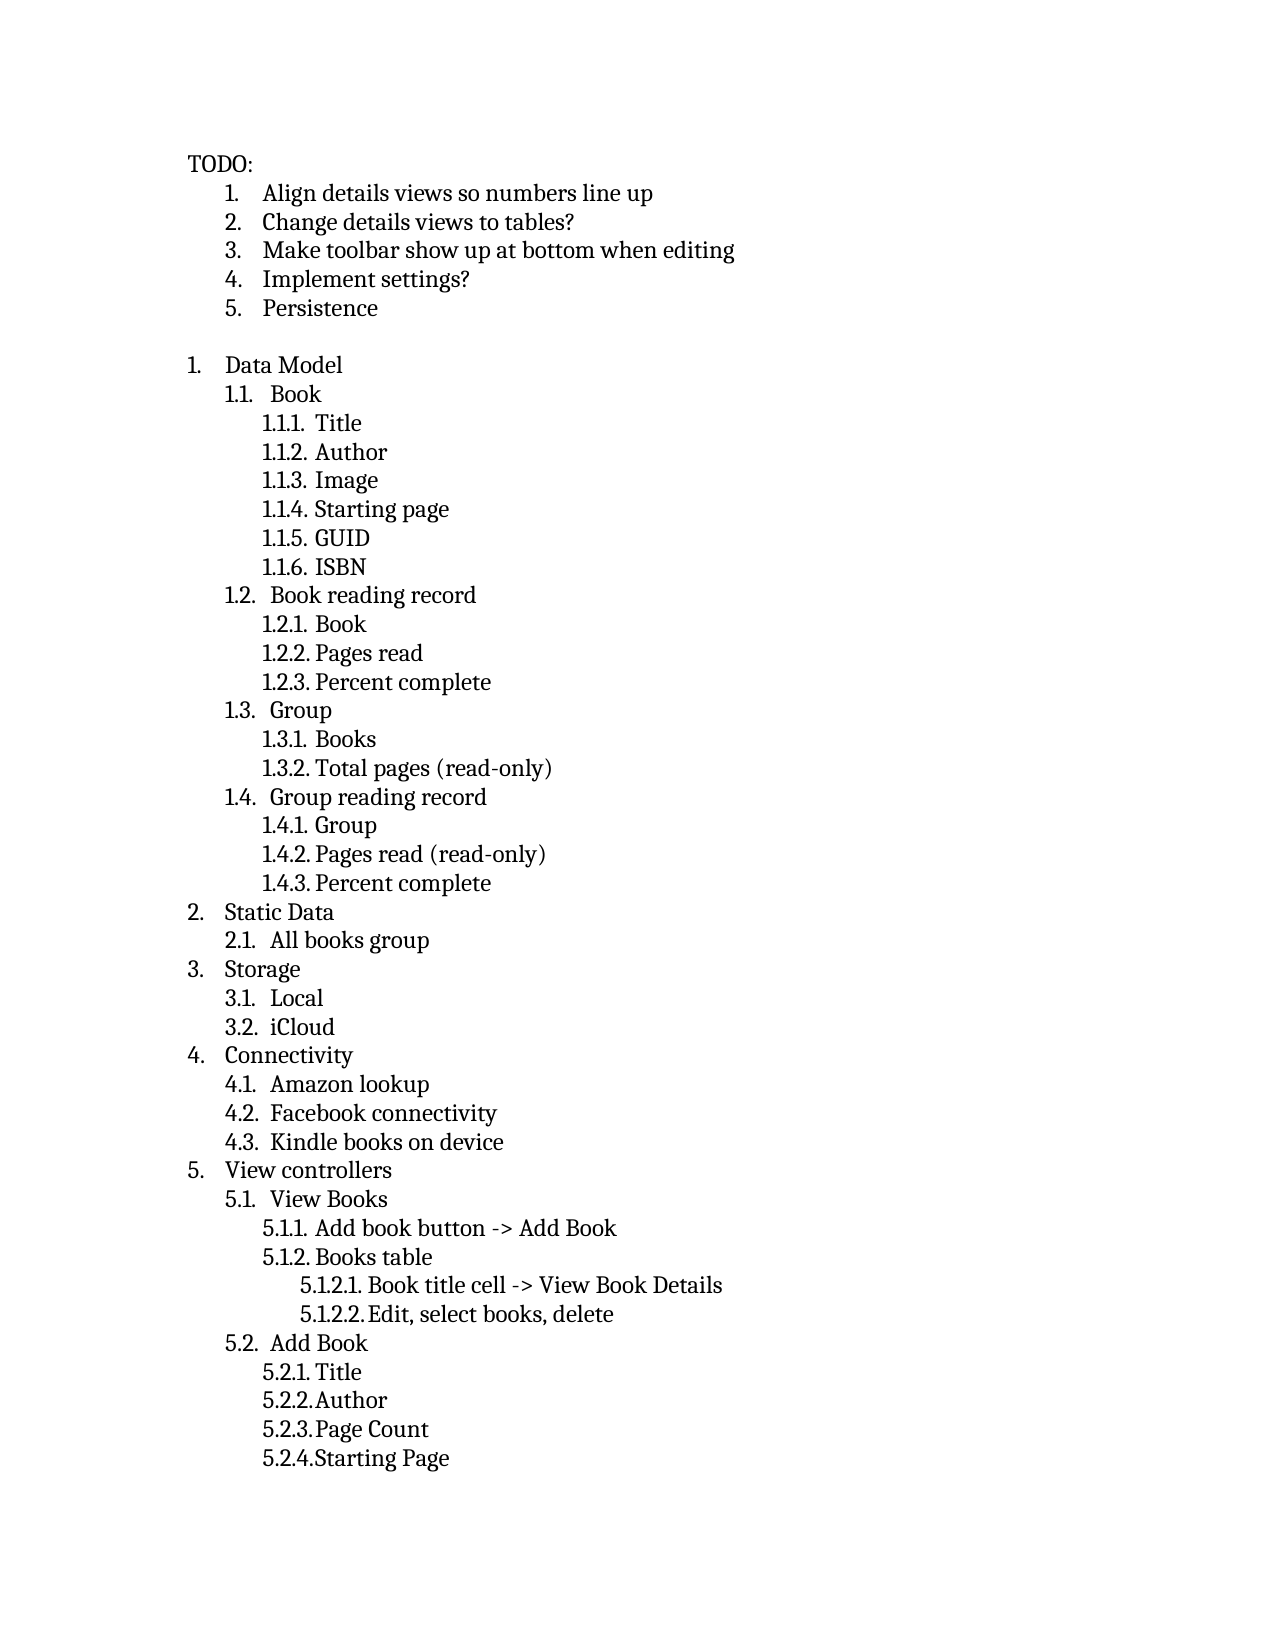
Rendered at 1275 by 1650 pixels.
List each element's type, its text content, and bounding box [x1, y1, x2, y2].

list Book title cell -> View Book Details [300, 1271, 1087, 1300]
list Storage [187, 955, 1087, 984]
list iCloud [225, 1012, 1087, 1041]
list Data Model [187, 351, 1087, 380]
list Books table [262, 1242, 1087, 1271]
list Book [225, 380, 1087, 409]
list Kindle books on device [225, 1127, 1087, 1156]
list Static Data [187, 897, 1087, 926]
list Page Count [262, 1415, 1087, 1444]
list Starting page [262, 495, 1087, 524]
list View controllers [187, 1156, 1087, 1185]
list Percent complete [262, 667, 1087, 696]
list Add book button -> Add Book [262, 1214, 1087, 1242]
list Amazon lookup [225, 1070, 1087, 1099]
list All books group [225, 926, 1087, 955]
list Group [225, 696, 1087, 725]
list Title [262, 1357, 1087, 1386]
list Add Book [225, 1329, 1087, 1357]
list Align details views so numbers line up [225, 179, 1087, 207]
list Group reading record [225, 782, 1087, 811]
list Pages read [262, 639, 1087, 667]
list Percent complete [262, 869, 1087, 897]
list Make toolbar show up at bottom when editing [225, 236, 1087, 265]
list Books [262, 725, 1087, 754]
list Title [262, 409, 1087, 437]
list View Books [225, 1185, 1087, 1214]
list GUID [262, 524, 1087, 552]
list Connectivity [187, 1041, 1087, 1070]
list Author [262, 1386, 1087, 1415]
list Pages read (read-only) [262, 840, 1087, 869]
list Book reading record [225, 581, 1087, 610]
list Starting Page [262, 1444, 1087, 1472]
list Book [262, 610, 1087, 639]
list Group [262, 811, 1087, 840]
list Change details views to tables? [225, 207, 1087, 236]
list Local [225, 984, 1087, 1012]
list Image [262, 466, 1087, 495]
list Author [262, 437, 1087, 466]
list Implement settings? [225, 265, 1087, 294]
list Edit, select books, delete [300, 1300, 1087, 1329]
list Facebook connectivity [225, 1099, 1087, 1127]
list Total pages (read-only) [262, 754, 1087, 782]
text TODO: [187, 150, 1087, 179]
list Persistence [225, 294, 1087, 322]
list ISBN [262, 552, 1087, 581]
